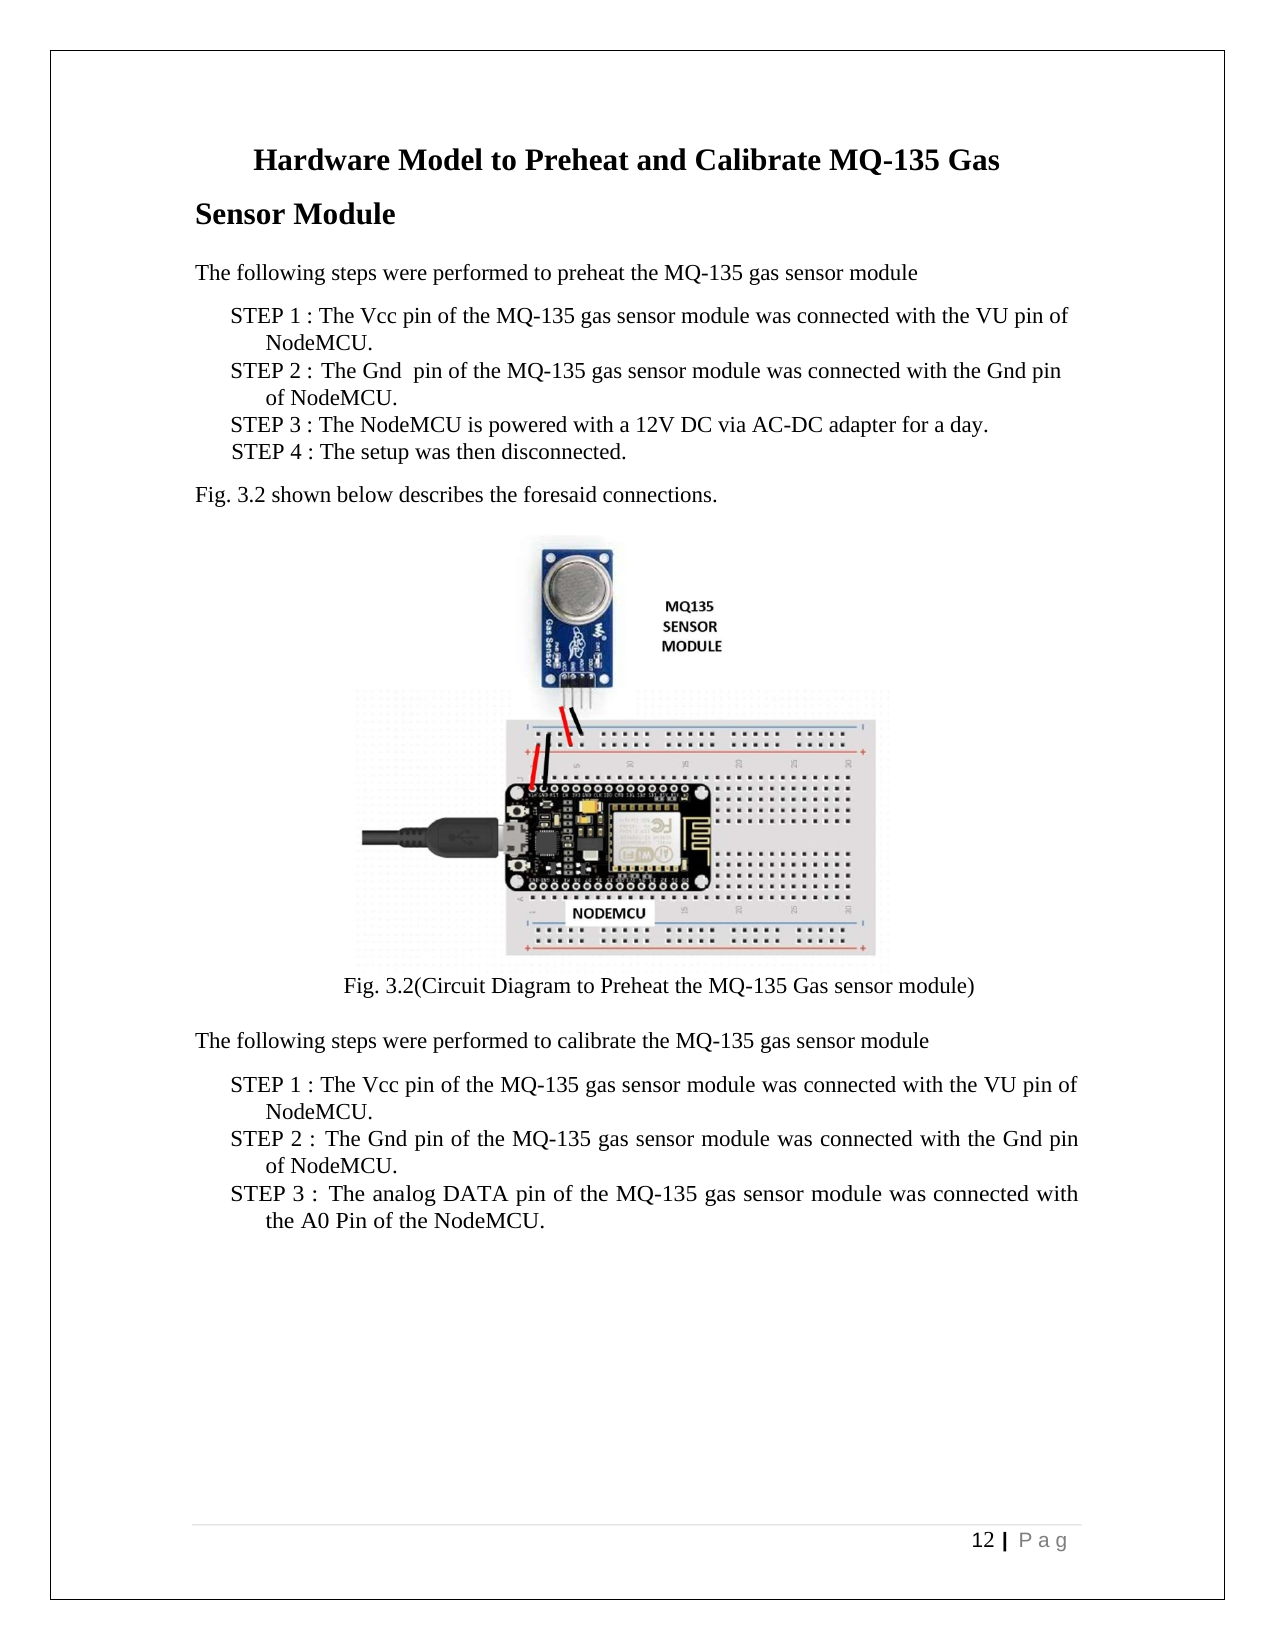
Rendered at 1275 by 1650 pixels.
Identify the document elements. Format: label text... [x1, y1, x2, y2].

text Fig. 3.2 shown below describes the foresaid connections. [195, 481, 1138, 507]
text STEP 3 : The NodeMCU is powered with a 12V DC via AC-DC adapter for a day. [230, 411, 1057, 437]
text The following steps were performed to preheat the MQ-135 gas sensor module [195, 259, 1138, 285]
text STEP 1 : The Vcc pin of the MQ-135 gas sensor module was connected with the VU pin of NodeMCU. [230, 1071, 1079, 1124]
text STEP 2 : The Gnd pin of the MQ-135 gas sensor module was connected with the Gnd pin of NodeMCU. [230, 357, 1079, 410]
picture [354, 533, 891, 973]
text The following steps were performed to calibrate the MQ-135 gas sensor module [195, 1027, 1138, 1054]
text STEP 3 : The analog DATA pin of the MQ-135 gas sensor module was connected with the A0 Pin of the NodeMCU. [230, 1180, 1079, 1233]
subtitle Hardware Model to Preheat and Calibrate MQ-135 Gas Sensor Module [195, 141, 1078, 232]
text STEP 4 : The setup was then disconnected. [139, 438, 1057, 464]
text STEP 1 : The Vcc pin of the MQ-135 gas sensor module was connected with the VU pin of NodeMCU. [230, 302, 1079, 356]
text STEP 2 : The Gnd pin of the MQ-135 gas sensor module was connected with the Gnd pin of NodeMCU. [230, 1125, 1079, 1179]
